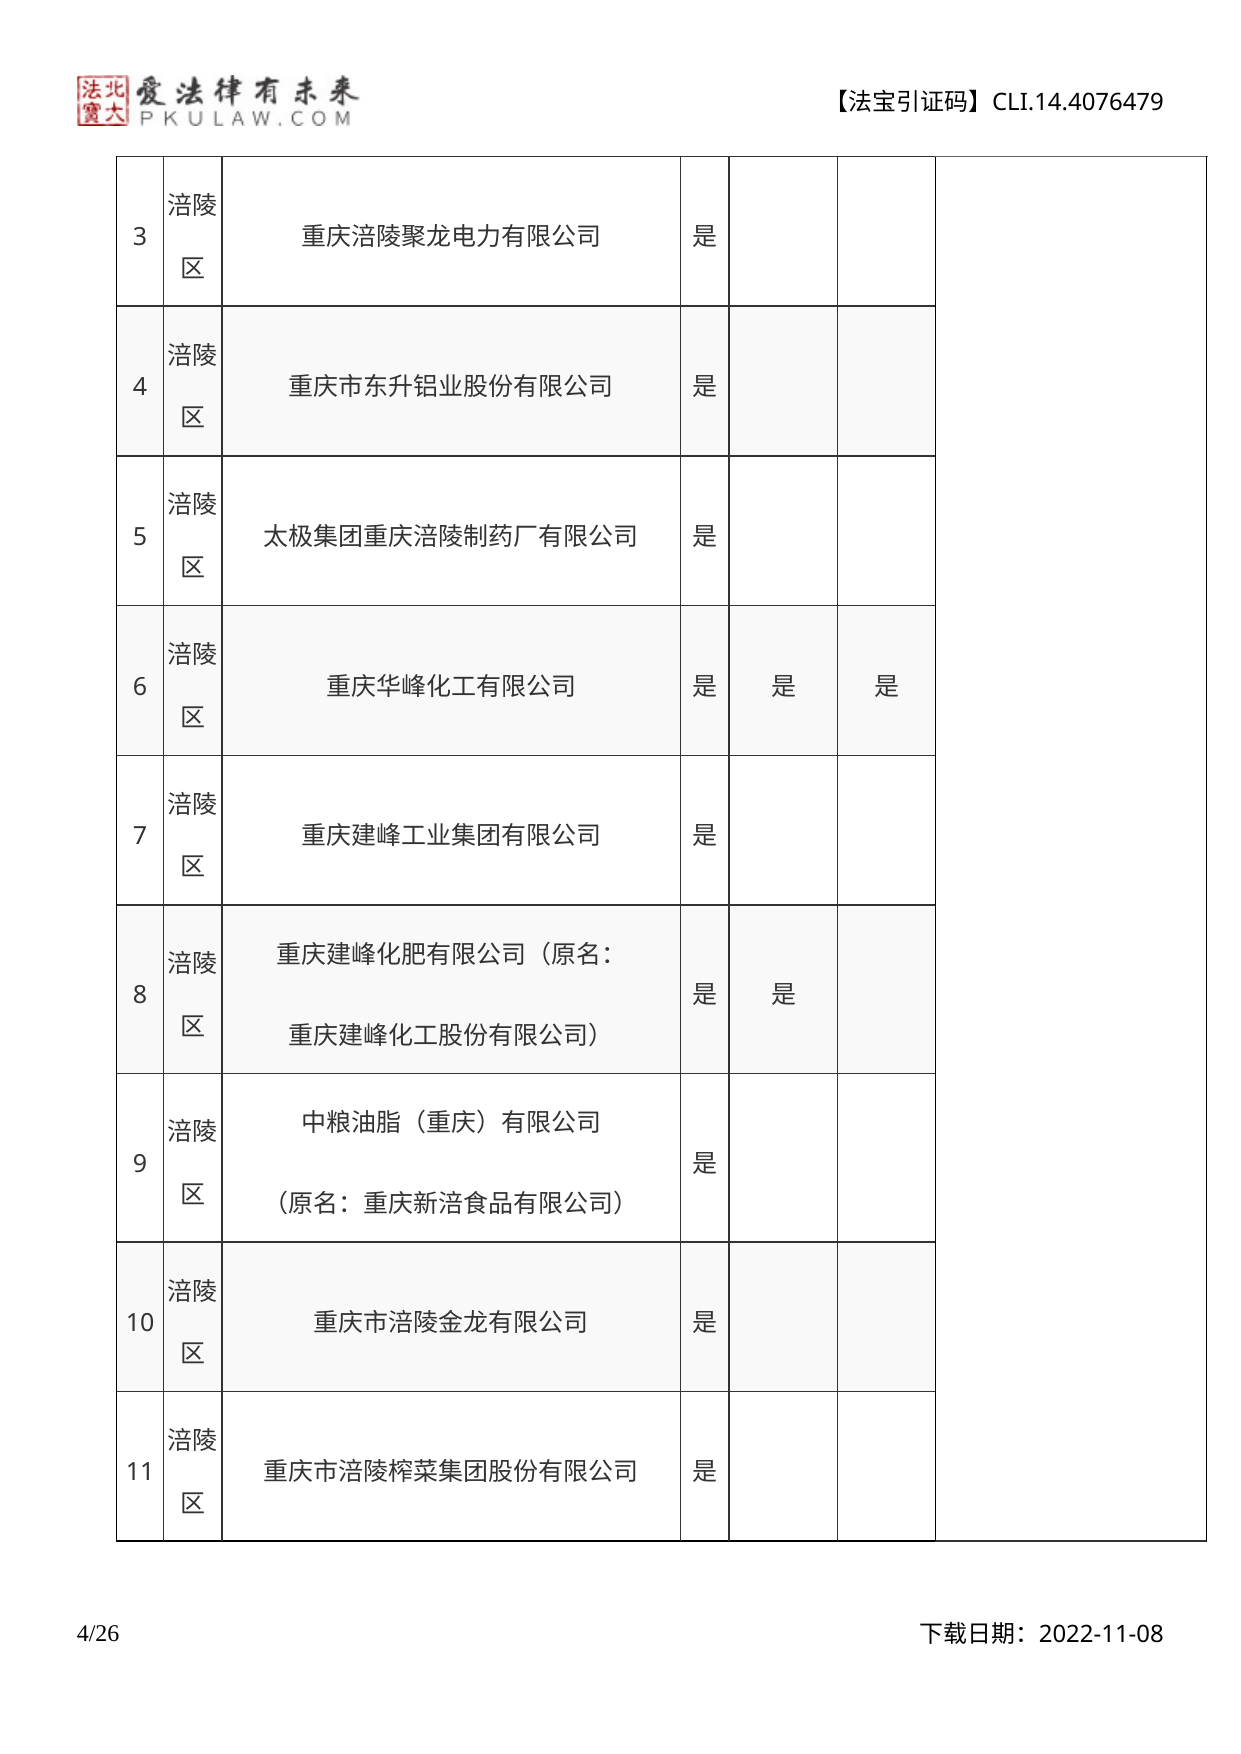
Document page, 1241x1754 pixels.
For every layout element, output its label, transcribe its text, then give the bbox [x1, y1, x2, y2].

table_cell 中粮油脂（重庆）有限公司 （原名：重庆新涪食品有限公司） [223, 1074, 680, 1241]
table_cell [838, 1074, 935, 1241]
table_cell [838, 756, 935, 904]
table_cell [838, 157, 935, 305]
table_cell [730, 1074, 837, 1241]
table_cell 是 [681, 1074, 728, 1241]
table_cell 太极集团重庆涪陵制药厂有限公司 [223, 457, 680, 605]
table_cell 重庆建峰工业集团有限公司 [223, 756, 680, 904]
table_cell 是 [730, 606, 837, 754]
table_cell 重庆涪陵聚龙电力有限公司 [223, 157, 680, 305]
table_cell 11 [117, 1392, 163, 1540]
table_cell [730, 756, 837, 904]
table_cell [730, 1392, 837, 1540]
table_cell 涪陵区 [164, 1392, 221, 1540]
table_cell 6 [117, 606, 163, 754]
table_cell 是 [681, 1392, 728, 1540]
table_cell 3 [117, 157, 163, 305]
table_cell 重庆建峰化肥有限公司（原名： 重庆建峰化工股份有限公司） [223, 906, 680, 1073]
table_cell 涪陵区 [164, 1243, 221, 1391]
table_cell 是 [838, 606, 935, 754]
table_cell 是 [681, 157, 728, 305]
table_cell 涪陵区 [164, 1074, 221, 1241]
table_cell 涪陵区 [164, 307, 221, 455]
table_cell [730, 1243, 837, 1391]
table_cell 7 [117, 756, 163, 904]
table_cell 是 [730, 906, 837, 1073]
table_cell [730, 307, 837, 455]
table_cell 涪陵区 [164, 906, 221, 1073]
table_cell [838, 906, 935, 1073]
table_cell 是 [681, 307, 728, 455]
table_cell 涪陵区 [164, 157, 221, 305]
table_cell [838, 1392, 935, 1540]
table_cell 重庆市涪陵榨菜集团股份有限公司 [223, 1392, 680, 1540]
table_cell 是 [681, 756, 728, 904]
table_cell 5 [117, 457, 163, 605]
table_cell [838, 307, 935, 455]
table_cell 是 [681, 606, 728, 754]
table_cell 9 [117, 1074, 163, 1241]
table_cell 是 [681, 457, 728, 605]
table_cell 是 [681, 906, 728, 1073]
table_cell 是 [681, 1243, 728, 1391]
table_cell [838, 1243, 935, 1391]
picture [76, 75, 361, 126]
table_cell 8 [117, 906, 163, 1073]
table_cell 10 [117, 1243, 163, 1391]
table_cell [730, 457, 837, 605]
table_cell 重庆华峰化工有限公司 [223, 606, 680, 754]
table_cell [838, 457, 935, 605]
table_cell 重庆市涪陵金龙有限公司 [223, 1243, 680, 1391]
table_cell 涪陵区 [164, 457, 221, 605]
table_cell [730, 157, 837, 305]
table_cell 涪陵区 [164, 756, 221, 904]
table_cell 涪陵区 [164, 606, 221, 754]
table_cell 4 [117, 307, 163, 455]
table_cell 重庆市东升铝业股份有限公司 [223, 307, 680, 455]
